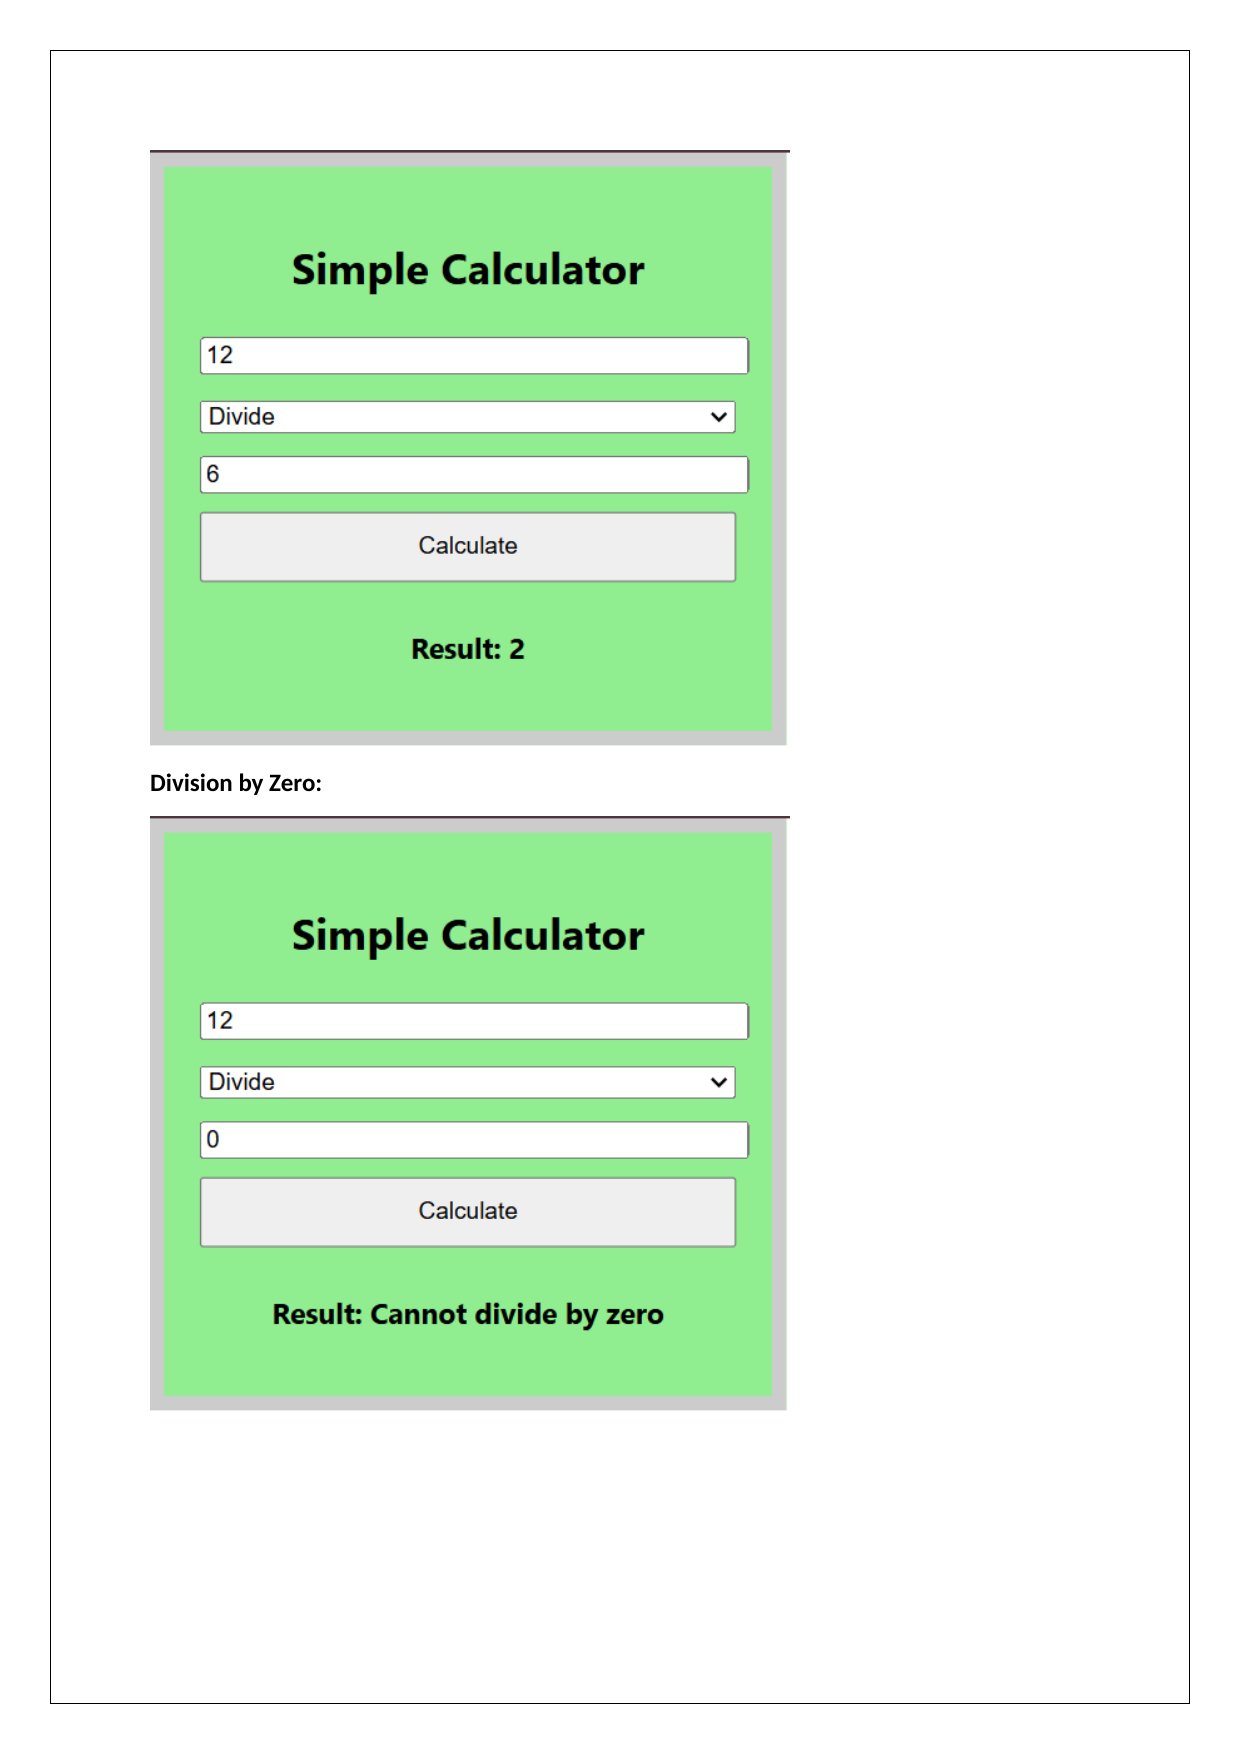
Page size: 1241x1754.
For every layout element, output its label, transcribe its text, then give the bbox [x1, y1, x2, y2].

picture [150, 150, 790, 748]
text Division by Zero: [150, 767, 1090, 797]
picture [150, 816, 790, 1418]
